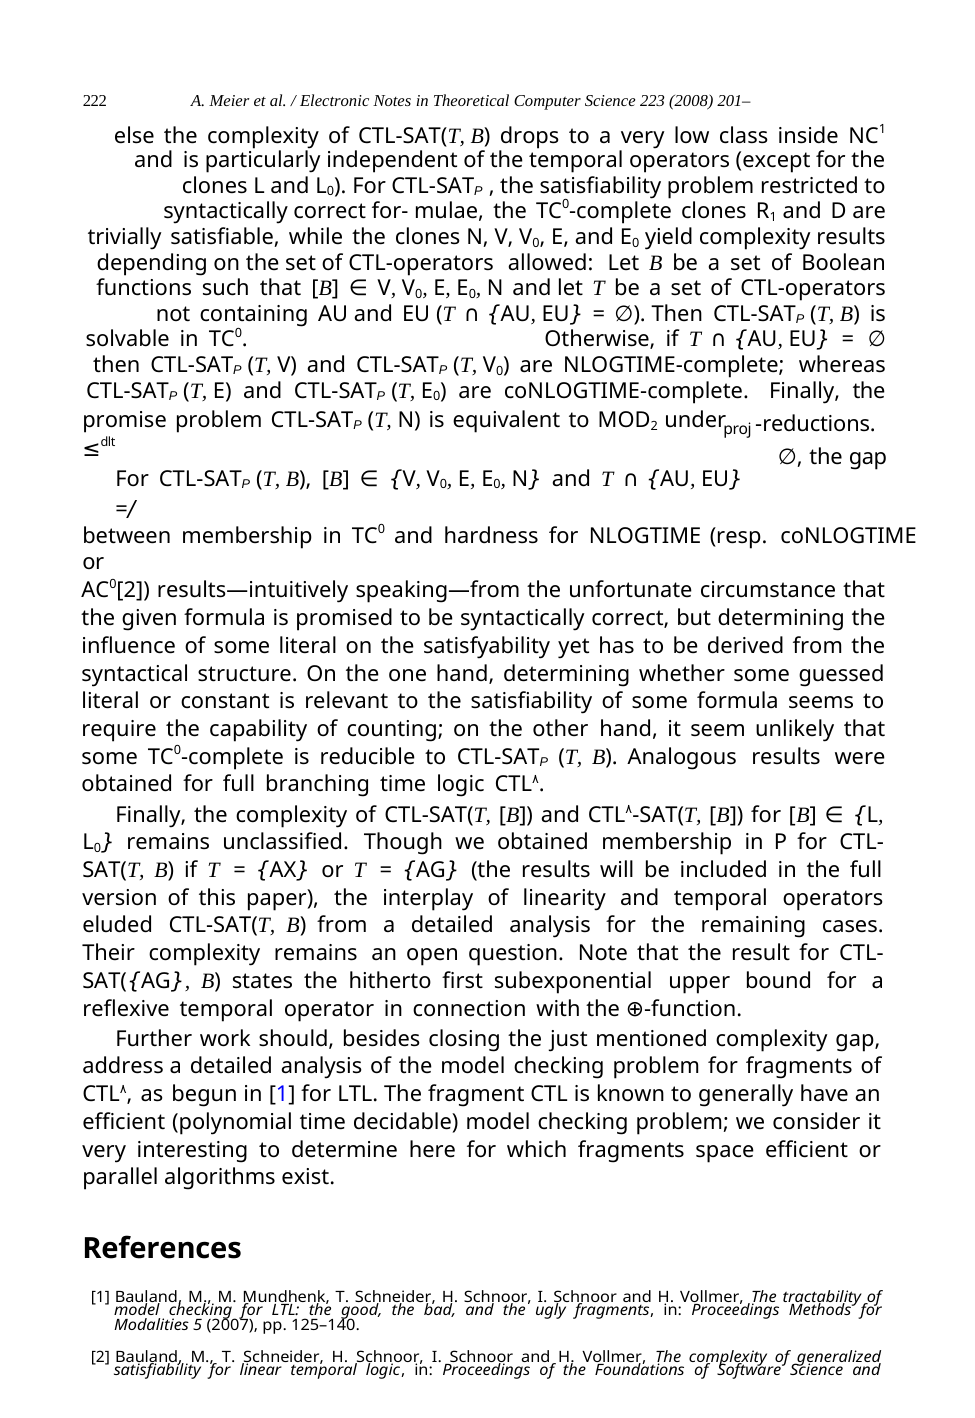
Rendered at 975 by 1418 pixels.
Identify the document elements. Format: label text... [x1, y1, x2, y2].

text Finally, the complexity of CTL-SAT(T, [B]) and CTL٨-SAT(T, [B]) for [B] ∈ {L, L0} remains unclassified. Though we obtained membership in P for CTL-SAT(T, B) if T = {AX} or T = {AG} (the results will be included in the full version of this paper), the interplay of linearity and temporal operators eluded CTL-SAT(T, B) from a detailed analysis for the remaining cases. Their complexity remains an open question. Note that the result for CTL-SAT({AG}, B) states the hitherto first subexponential upper bound for a reflexive temporal operator in connection with the ⊕-function. [82, 800, 884, 1022]
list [91, 1351, 881, 1380]
text For CTL-SATP (T, B), [B] ∈ {V, V0, E, E0, N} and T ∩ {AU, EU} =/ [115, 462, 751, 523]
subtitle References [82, 1227, 917, 1267]
text AC0[2]) results—intuitively speaking—from the unfortunate circumstance that the given formula is promised to be syntactically correct, but determining the influence of some literal on the satisfyability yet has to be derived from the syntactical structure. On the one hand, determining whether some guessed literal or constant is relevant to the satisfiability of some formula seems to require the capability of counting; on the other hand, it seem unlikely that some TC0-complete is reducible to CTL-SATP (T, B). Analogous results were obtained for full branching time logic CTL٨. [81, 576, 886, 797]
text between membership in TC0 and hardness for NLOGTIME (resp. coNLOGTIME or [82, 523, 917, 575]
text -reductions. [755, 408, 917, 437]
list Bauland, M., M. Mundhenk, T. Schneider, H. Schnoor, I. Schnoor and H. Vollmer, The tractability of model checking for LTL: the good, the bad, and the ugly fragments, in: Proceedings Methods for Modalities 5 (2007), pp. 125–140. [91, 1291, 881, 1334]
text promise problem CTL-SATP (T, N) is equivalent to MOD2 under ≤dlt [82, 404, 751, 462]
text ∅, the gap [778, 441, 917, 471]
text else the complexity of CTL-SAT(T, B) drops to a very low class inside NC1 and is particularly independent of the temporal operators (except for the clones L and L0). For CTL-SATP , the satisfiability problem restricted to syntactically correct for- mulae, the TC0-complete clones R1 and D are trivially satisfiable, while the clones N, V, V0, E, and E0 yield complexity results depending on the set of CTL-operators allowed: Let B be a set of Boolean functions such that [B] ∈ V, V0, E, E0, N and let T be a set of CTL-operators not containing AU and EU (T ∩ {AU, EU} = ∅). Then CTL-SATP (T, B) is solvable in TC0. Otherwise, if T ∩ {AU, EU} = ∅ then CTL-SATP (T, V) and CTL-SATP (T, V0) are NLOGTIME-complete; whereas CTL-SATP (T, E) and CTL-SATP (T, E0) are coNLOGTIME-complete. Finally, the [81, 123, 886, 404]
text Further work should, besides closing the just mentioned complexity gap, address a detailed analysis of the model checking problem for fragments of CTL٨, as begun in [1] for LTL. The fragment CTL is known to generally have an efficient (polynomial time decidable) model checking problem; we consider it very interesting to determine here for which fragments space efficient or parallel algorithms exist. [82, 1024, 881, 1190]
